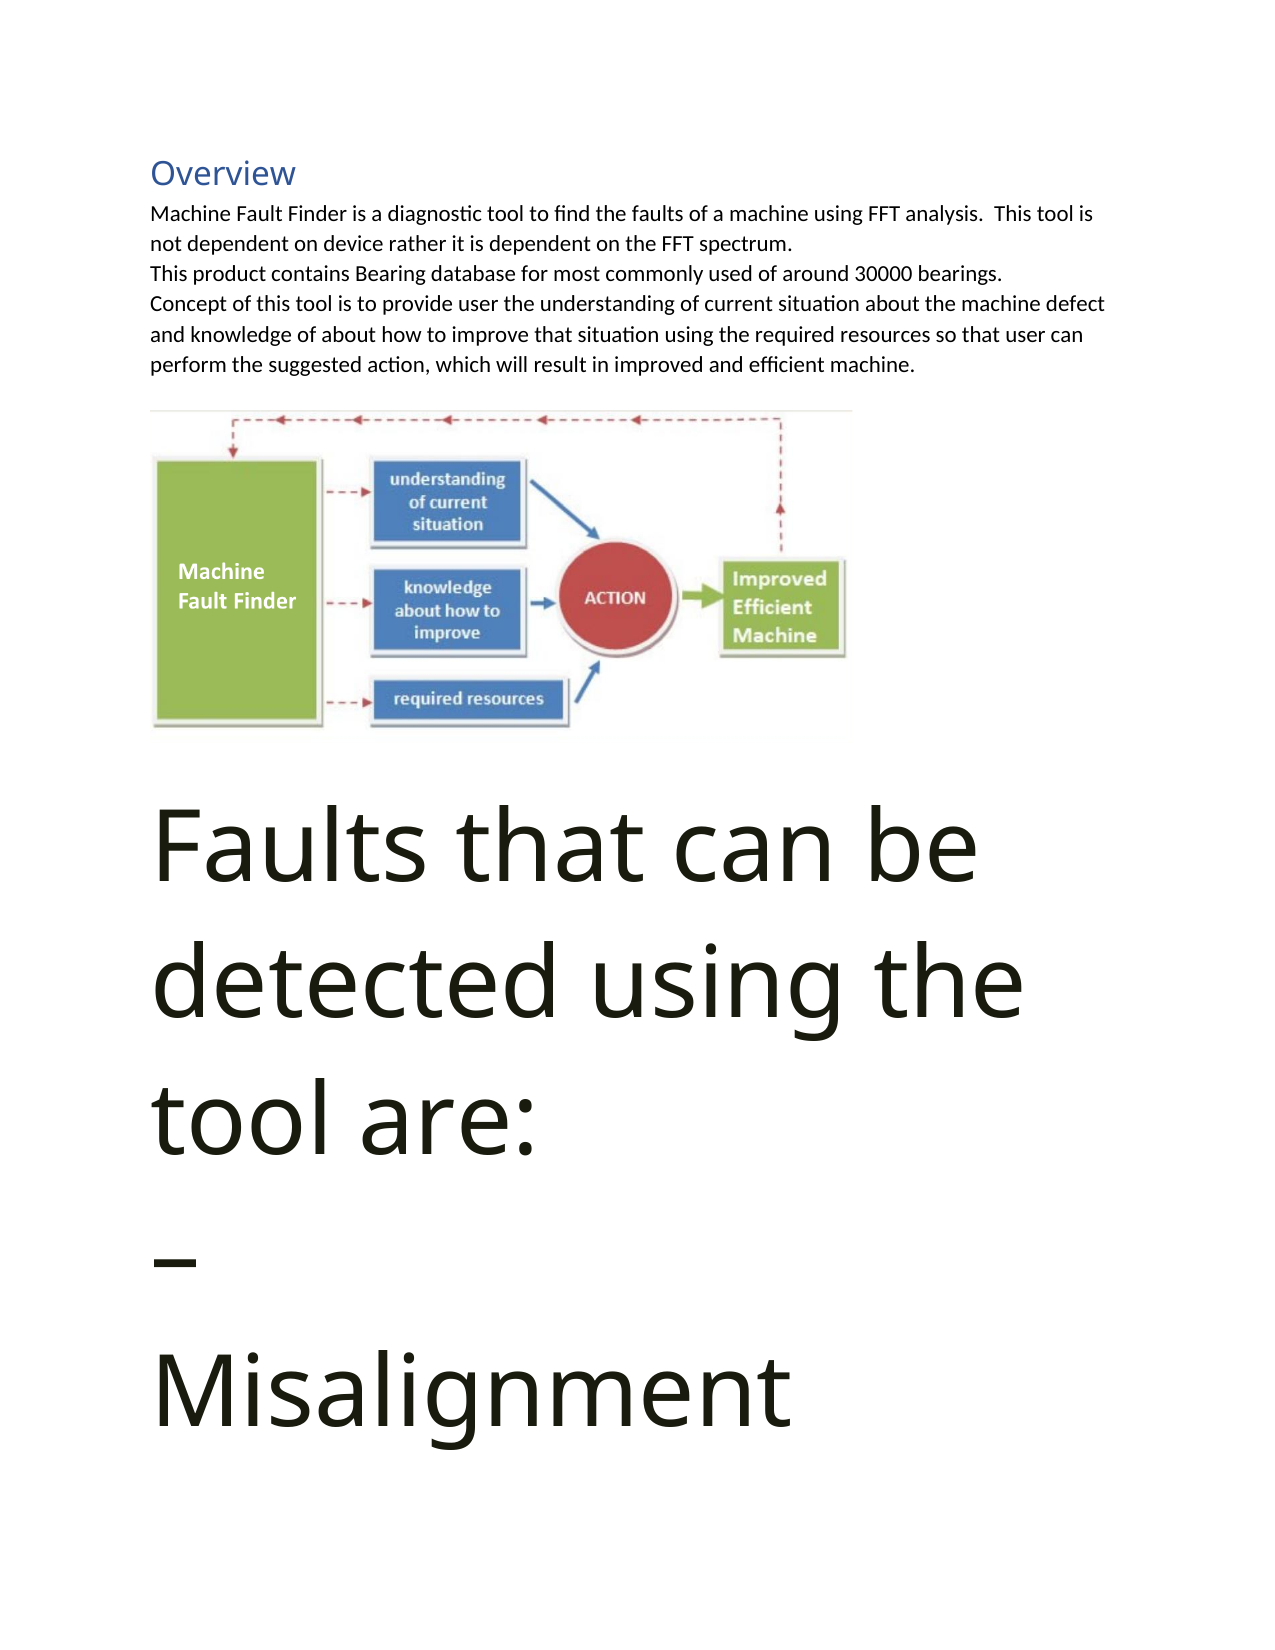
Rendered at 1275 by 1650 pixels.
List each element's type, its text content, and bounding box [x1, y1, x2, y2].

subtitle Overview [150, 150, 1125, 195]
text Concept of this tool is to provide user the understanding of current situation about the machine defect and knowledge of about how to improve that situation using the required resources so that user can perform the suggested action, which will result in improved and efficient machine. [150, 289, 1125, 378]
picture [150, 410, 853, 743]
text – [150, 1183, 1125, 1320]
text This product contains Bearing database for most commonly used of around 30000 bearings. [150, 259, 1125, 287]
text Faults that can be detected using the tool are: [150, 775, 1125, 1183]
text Machine Fault Finder is a diagnostic tool to find the faults of a machine using FFT analysis. This tool is not dependent on device rather it is dependent on the FFT spectrum. [150, 199, 1125, 257]
text Misalignment [150, 1320, 1125, 1456]
